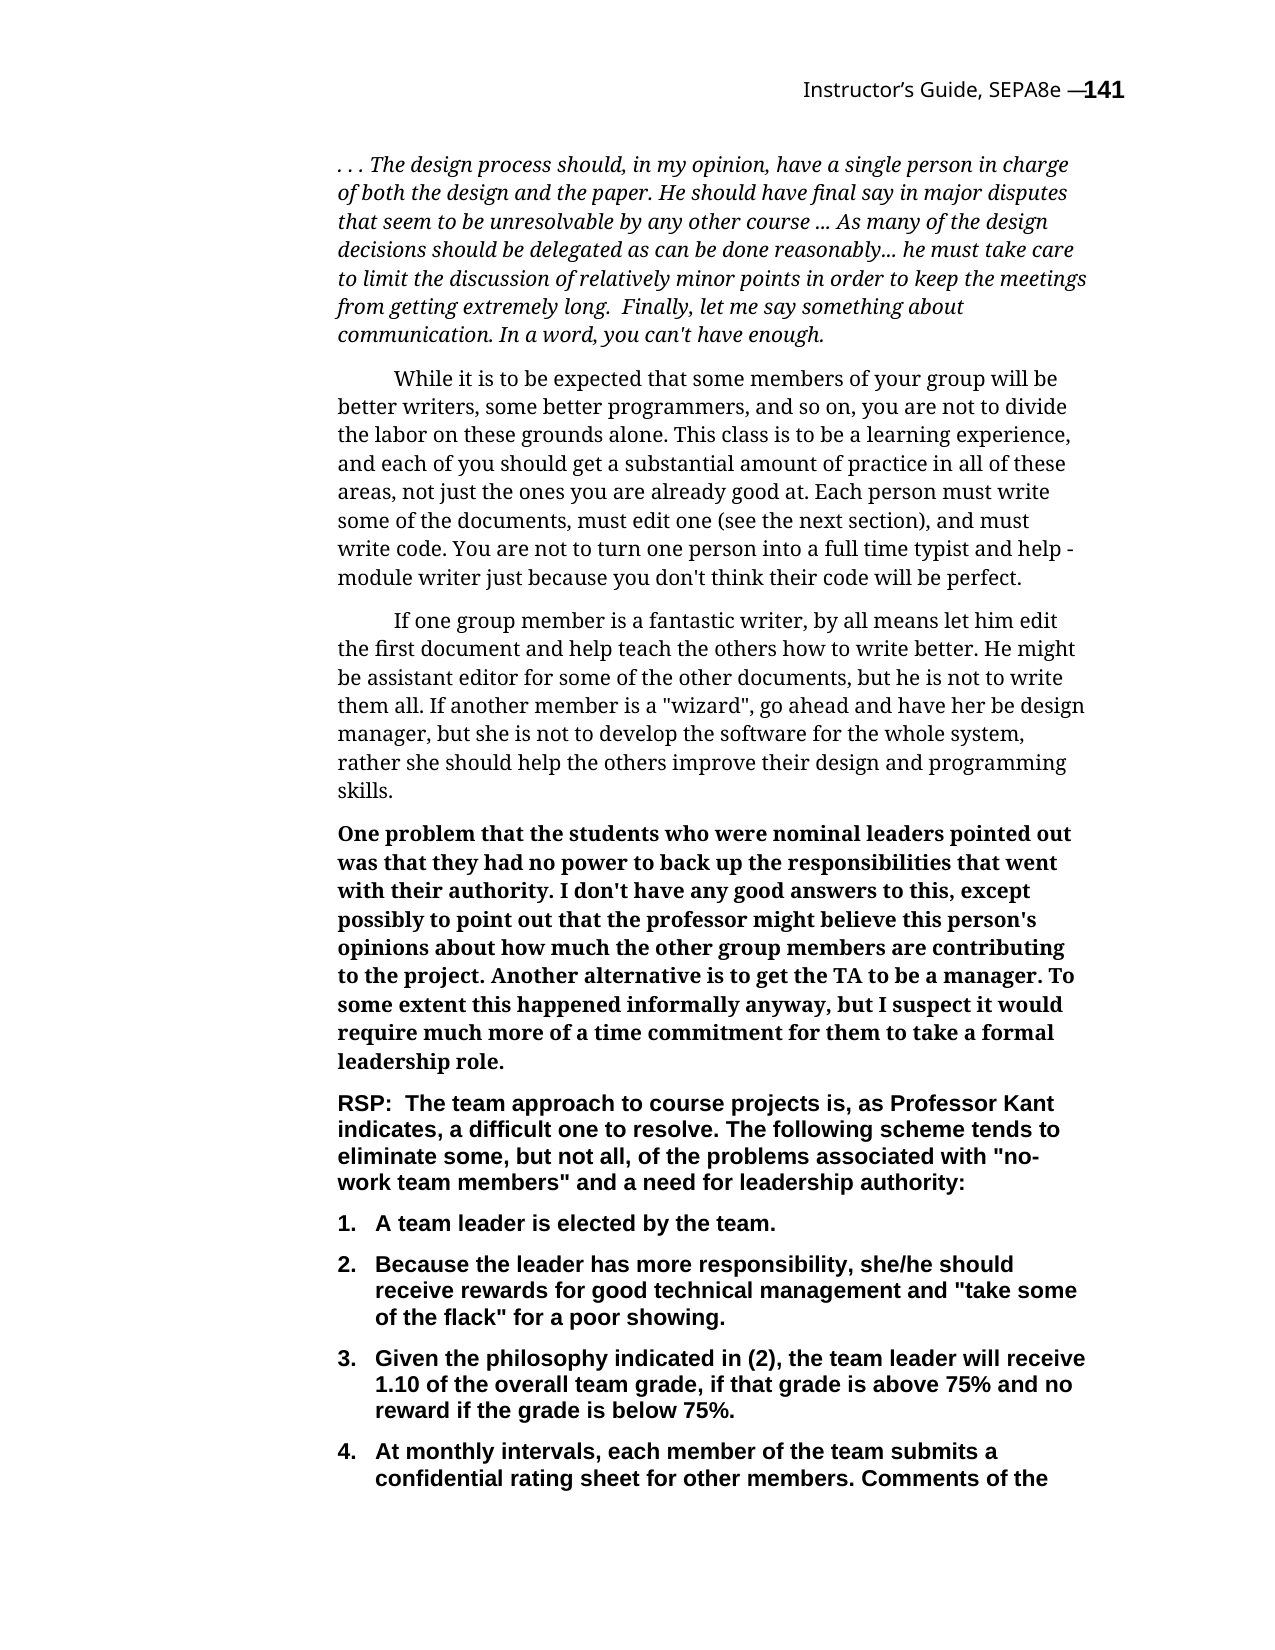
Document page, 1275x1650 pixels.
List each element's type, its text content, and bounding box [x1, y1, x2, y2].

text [337, 1438, 1087, 1491]
text 3. Given the philosophy indicated in (2), the team leader will receive 1.10 of the overall team grade, if that grade is above 75% and no reward if the grade is below 75%. [337, 1344, 1087, 1423]
text One problem that the students who were nominal leaders pointed out was that they had no power to back up the responsibilities that went with their authority. I don't have any good answers to this, except possibly to point out that the professor might believe this person's opinions about how much the other group members are contributing to the project. Another alternative is to get the TA to be a manager. To some extent this happened informally anyway, but I suspect it would require much more of a time commitment for them to take a formal leadership role. [337, 819, 1087, 1075]
text 2. Because the leader has more responsibility, she/he should receive rewards for good technical management and "take some of the flack" for a poor showing. [337, 1251, 1087, 1330]
text If one group member is a fantastic writer, by all means let him edit the first document and help teach the others how to write better. He might be assistant editor for some of the other documents, but he is not to write them all. If another member is a "wizard", go ahead and have her be design manager, but she is not to develop the software for the whole system, rather she should help the others improve their design and programming skills. [337, 606, 1087, 805]
text RSP: The team approach to course projects is, as Professor Kant indicates, a difficult one to resolve. The following scheme tends to eliminate some, but not all, of the problems associated with "no-work team members" and a need for leadership authority: [337, 1090, 1087, 1195]
text 1. A team leader is elected by the team. [337, 1210, 1087, 1236]
text While it is to be expected that some members of your group will be better writers, some better programmers, and so on, you are not to divide the labor on these grounds alone. This class is to be a learning experience, and each of you should get a substantial amount of practice in all of these areas, not just the ones you are already good at. Each person must write some of the documents, must edit one (see the next section), and must write code. You are not to turn one person into a full time typist and help - module writer just because you don't think their code will be perfect. [337, 364, 1087, 591]
text . . . The design process should, in my opinion, have a single person in charge of both the design and the paper. He should have final say in major disputes that seem to be unresolvable by any other course ... As many of the design decisions should be delegated as can be done reasonably... he must take care to limit the discussion of relatively minor points in order to keep the meetings from getting extremely long. Finally, let me say something about communication. In a word, you can't have enough. [337, 150, 1087, 349]
